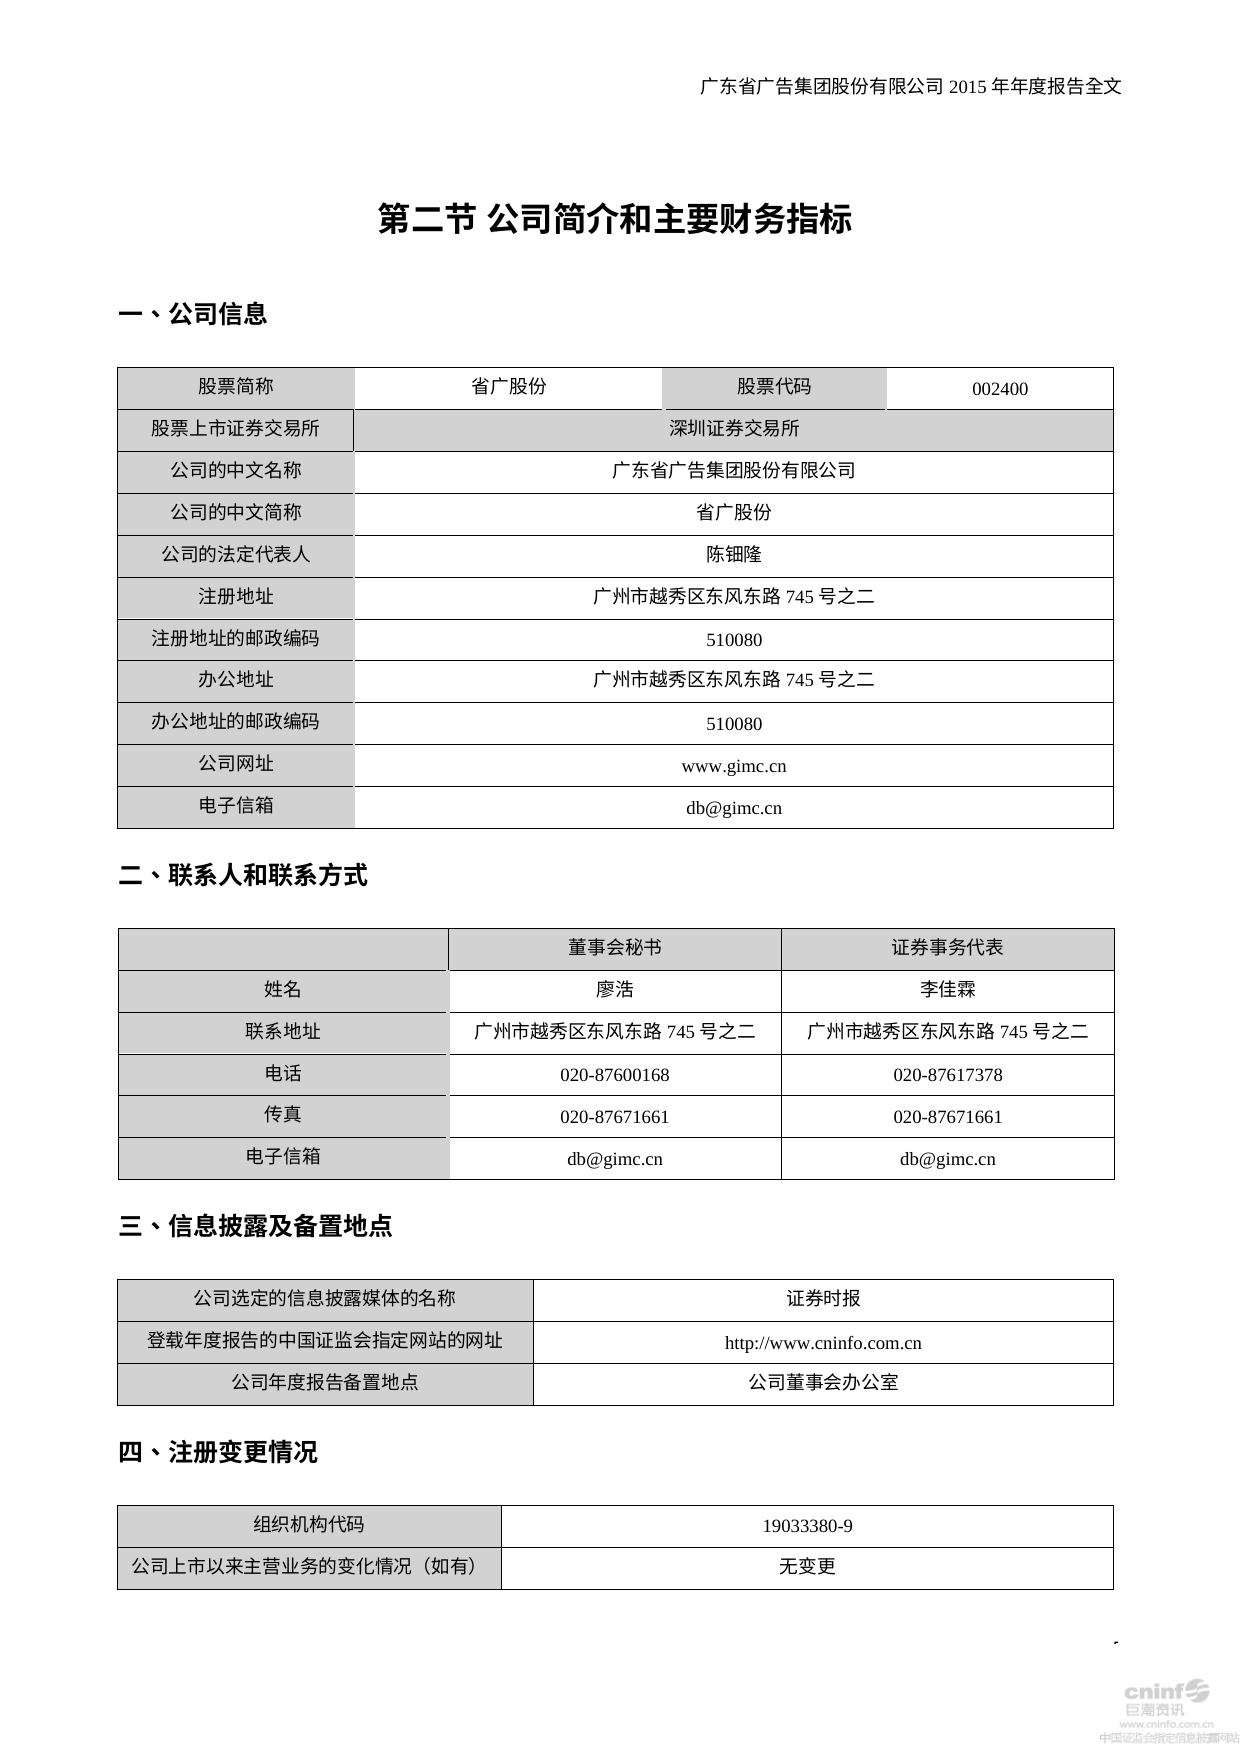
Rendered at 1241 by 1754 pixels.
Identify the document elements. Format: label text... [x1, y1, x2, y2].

table_cell 广东省广告集团股份有限公司 [355, 452, 1113, 493]
table_cell 传真 [119, 1096, 446, 1137]
subtitle 一、公司信息 [118, 297, 1122, 331]
table_cell 广州市越秀区东风东路 745 号之二 [782, 1013, 1114, 1053]
subtitle 第二节 公司简介和主要财务指标 [377, 196, 1122, 242]
table_cell 020-87617378 [782, 1055, 1114, 1095]
table_cell 办公地址 [118, 661, 353, 702]
table_cell db@gimc.cn [450, 1138, 781, 1179]
table_cell 注册地址的邮政编码 [118, 620, 353, 660]
table_header 董事会秘书 [449, 929, 781, 970]
table_cell 注册地址 [118, 578, 353, 618]
table_header 证券事务代表 [782, 929, 1114, 970]
table_header 19033380-9 [502, 1506, 1113, 1547]
table_cell 公司的中文简称 [118, 494, 353, 535]
table_cell 办公地址的邮政编码 [118, 703, 353, 744]
table_cell 公司董事会办公室 [534, 1364, 1113, 1405]
table_cell 公司年度报告备置地点 [118, 1364, 533, 1405]
table_cell 020-87671661 [782, 1096, 1114, 1137]
table_header 002400 [887, 368, 1113, 409]
table_cell 广州市越秀区东风东路 745 号之二 [450, 1013, 781, 1053]
table_cell 廖浩 [450, 971, 781, 1012]
table_cell 李佳霖 [782, 971, 1114, 1012]
table_cell 电子信箱 [118, 787, 353, 828]
table_cell 深圳证券交易所 [354, 410, 1113, 451]
table_cell 公司的法定代表人 [118, 536, 353, 577]
table_header [119, 929, 448, 970]
table_header 股票代码 [666, 368, 885, 409]
table_cell db@gimc.cn [355, 787, 1113, 828]
table_cell 510080 [355, 620, 1113, 660]
table_cell 广州市越秀区东风东路 745 号之二 [355, 661, 1113, 702]
table_cell 登载年度报告的中国证监会指定网站的网址 [118, 1322, 533, 1363]
table_cell www.gimc.cn [355, 745, 1113, 786]
subtitle 三、信息披露及备置地点 [118, 1209, 1122, 1243]
table_cell http://www.cninfo.com.cn [534, 1322, 1113, 1363]
table_cell 电子信箱 [119, 1138, 446, 1179]
subtitle 四、注册变更情况 [118, 1434, 1122, 1468]
picture [1099, 1673, 1241, 1754]
table_cell 公司网址 [118, 745, 353, 786]
table_cell 股票上市证券交易所 [118, 410, 353, 451]
table_cell 公司上市以来主营业务的变化情况（如有） [118, 1548, 501, 1589]
subtitle 二、联系人和联系方式 [118, 857, 1122, 891]
table_cell 电话 [119, 1055, 446, 1095]
table_header 公司选定的信息披露媒体的名称 [118, 1280, 533, 1321]
table_cell 陈钿隆 [355, 536, 1113, 577]
table_cell 姓名 [119, 971, 446, 1012]
table_cell 510080 [355, 703, 1113, 744]
table_cell 联系地址 [119, 1013, 446, 1053]
table_cell 020-87671661 [450, 1096, 781, 1137]
table_header 省广股份 [355, 368, 662, 409]
table_cell 公司的中文名称 [118, 452, 353, 493]
table_cell 020-87600168 [450, 1055, 781, 1095]
table_header 组织机构代码 [118, 1506, 501, 1547]
table_header 证券时报 [534, 1280, 1113, 1321]
table_header 股票简称 [118, 368, 353, 409]
table_cell 无变更 [502, 1548, 1113, 1589]
table_cell db@gimc.cn [782, 1138, 1114, 1179]
table_cell 省广股份 [355, 494, 1113, 535]
table_cell 广州市越秀区东风东路 745 号之二 [355, 578, 1113, 618]
